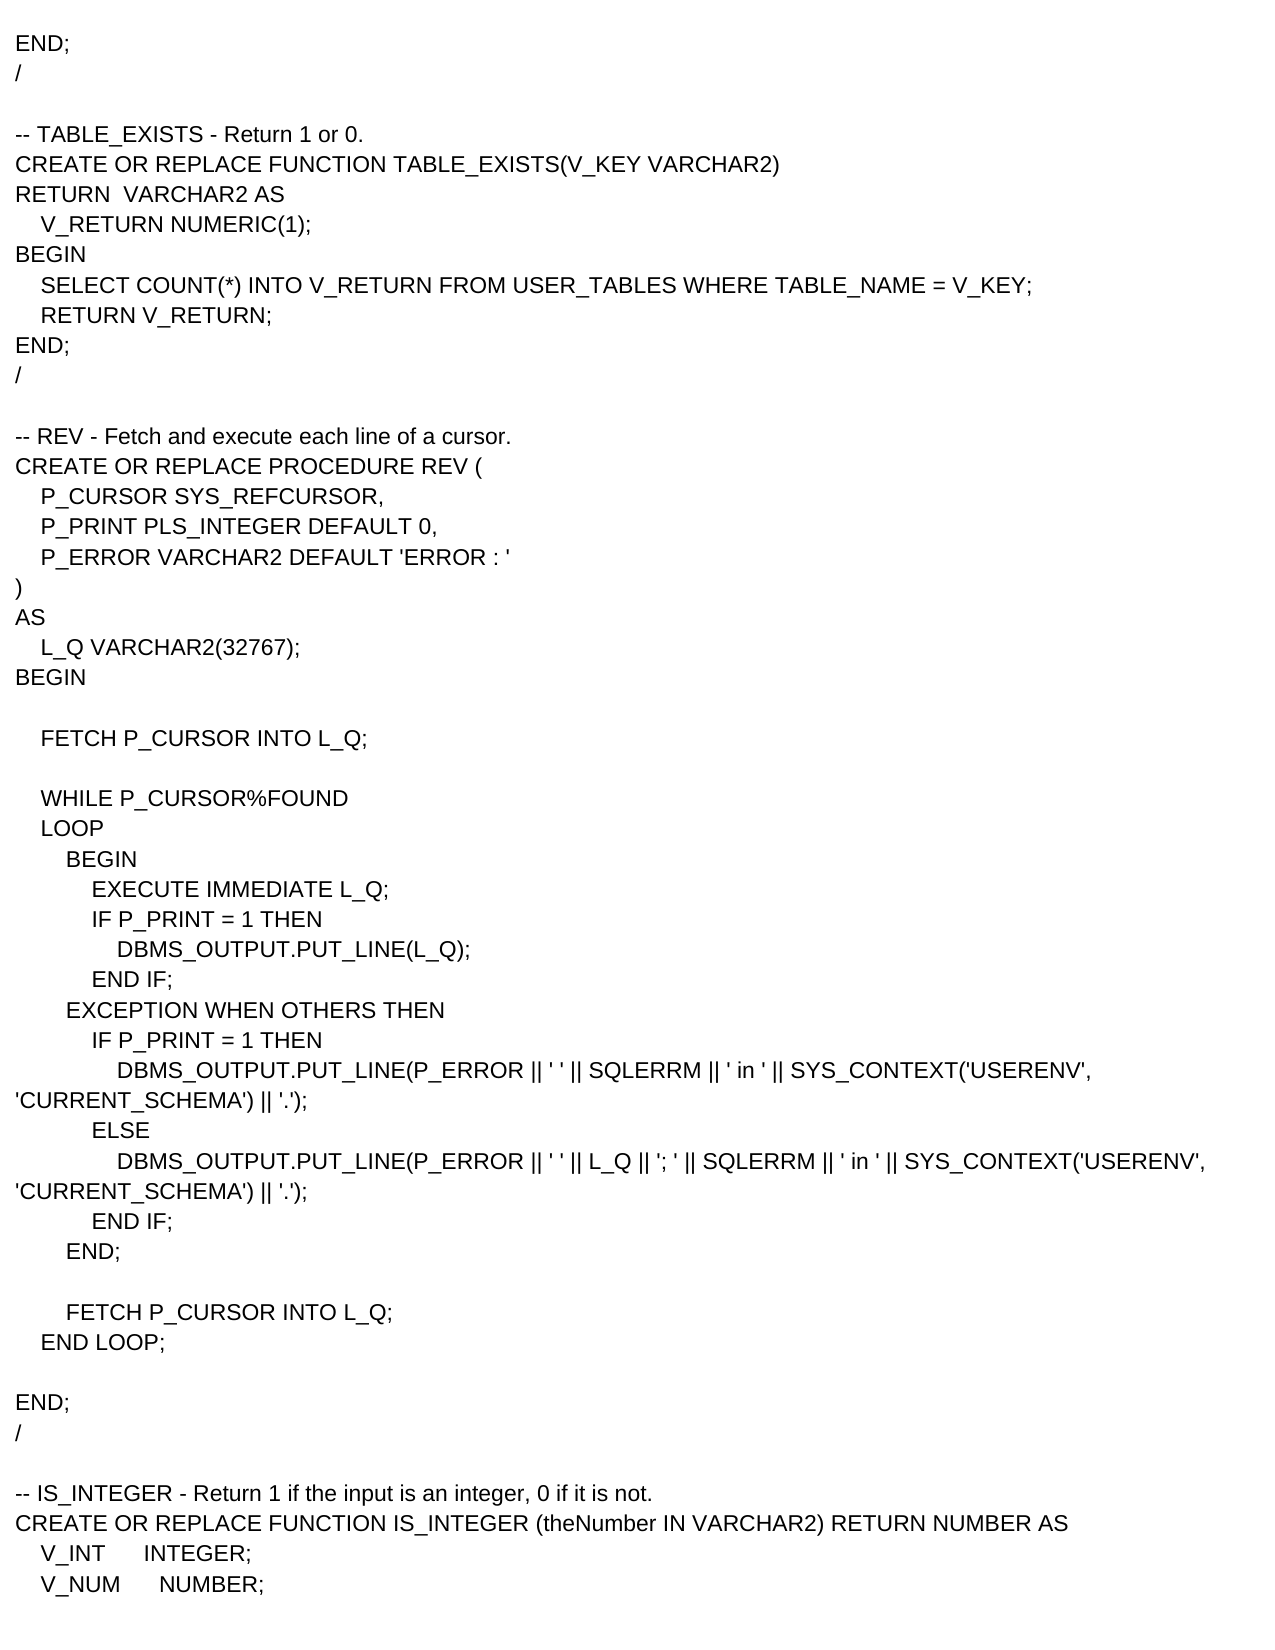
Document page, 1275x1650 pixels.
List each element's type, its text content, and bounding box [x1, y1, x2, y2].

text P_CURSOR SYS_REFCURSOR, [15, 483, 1245, 509]
text V_NUM NUMBER; [15, 1571, 1245, 1597]
text END IF; [15, 966, 1245, 993]
text / [15, 1419, 1245, 1446]
text DBMS_OUTPUT.PUT_LINE(P_ERROR || ' ' || L_Q || '; ' || SQLERRM || ' in ' || SYS_CONTEXT('USERENV', 'CURRENT_SCHEMA') || '.'); [15, 1148, 1245, 1204]
text BEGIN [15, 664, 1245, 691]
text FETCH P_CURSOR INTO L_Q; [15, 725, 1245, 751]
text END LOOP; [15, 1329, 1245, 1355]
text SELECT COUNT(*) INTO V_RETURN FROM USER_TABLES WHERE TABLE_NAME = V_KEY; [15, 272, 1245, 298]
text DBMS_OUTPUT.PUT_LINE(L_Q); [15, 936, 1245, 963]
text AS [15, 604, 1245, 630]
text -- REV - Fetch and execute each line of a cursor. [15, 423, 1245, 449]
text RETURN V_RETURN; [15, 302, 1245, 328]
text -- TABLE_EXISTS - Return 1 or 0. [15, 121, 1245, 147]
text -- IS_INTEGER - Return 1 if the input is an integer, 0 if it is not. [15, 1480, 1245, 1506]
text LOOP [15, 815, 1245, 842]
text / [15, 362, 1245, 389]
text DBMS_OUTPUT.PUT_LINE(P_ERROR || ' ' || SQLERRM || ' in ' || SYS_CONTEXT('USERENV', 'CURRENT_SCHEMA') || '.'); [15, 1057, 1245, 1114]
text / [15, 60, 1245, 87]
text P_ERROR VARCHAR2 DEFAULT 'ERROR : ' [15, 543, 1245, 570]
text V_INT INTEGER; [15, 1540, 1245, 1567]
text IF P_PRINT = 1 THEN [15, 1027, 1245, 1053]
text CREATE OR REPLACE PROCEDURE REV ( [15, 453, 1245, 479]
text END; [15, 1238, 1245, 1265]
text END; [15, 30, 1245, 56]
text END; [15, 332, 1245, 358]
text ) [15, 574, 1245, 600]
text END; [15, 1389, 1245, 1416]
text CREATE OR REPLACE FUNCTION TABLE_EXISTS(V_KEY VARCHAR2) [15, 151, 1245, 177]
text END IF; [15, 1208, 1245, 1234]
text L_Q VARCHAR2(32767); [15, 634, 1245, 661]
text CREATE OR REPLACE FUNCTION IS_INTEGER (theNumber IN VARCHAR2) RETURN NUMBER AS [15, 1510, 1245, 1537]
text WHILE P_CURSOR%FOUND [15, 785, 1245, 812]
text ELSE [15, 1117, 1245, 1144]
text IF P_PRINT = 1 THEN [15, 906, 1245, 932]
text BEGIN [15, 241, 1245, 268]
text BEGIN [15, 846, 1245, 872]
text V_RETURN NUMERIC(1); [15, 211, 1245, 238]
text EXCEPTION WHEN OTHERS THEN [15, 997, 1245, 1023]
text RETURN VARCHAR2 AS [15, 181, 1245, 207]
text FETCH P_CURSOR INTO L_Q; [15, 1299, 1245, 1325]
text P_PRINT PLS_INTEGER DEFAULT 0, [15, 513, 1245, 540]
text EXECUTE IMMEDIATE L_Q; [15, 876, 1245, 902]
